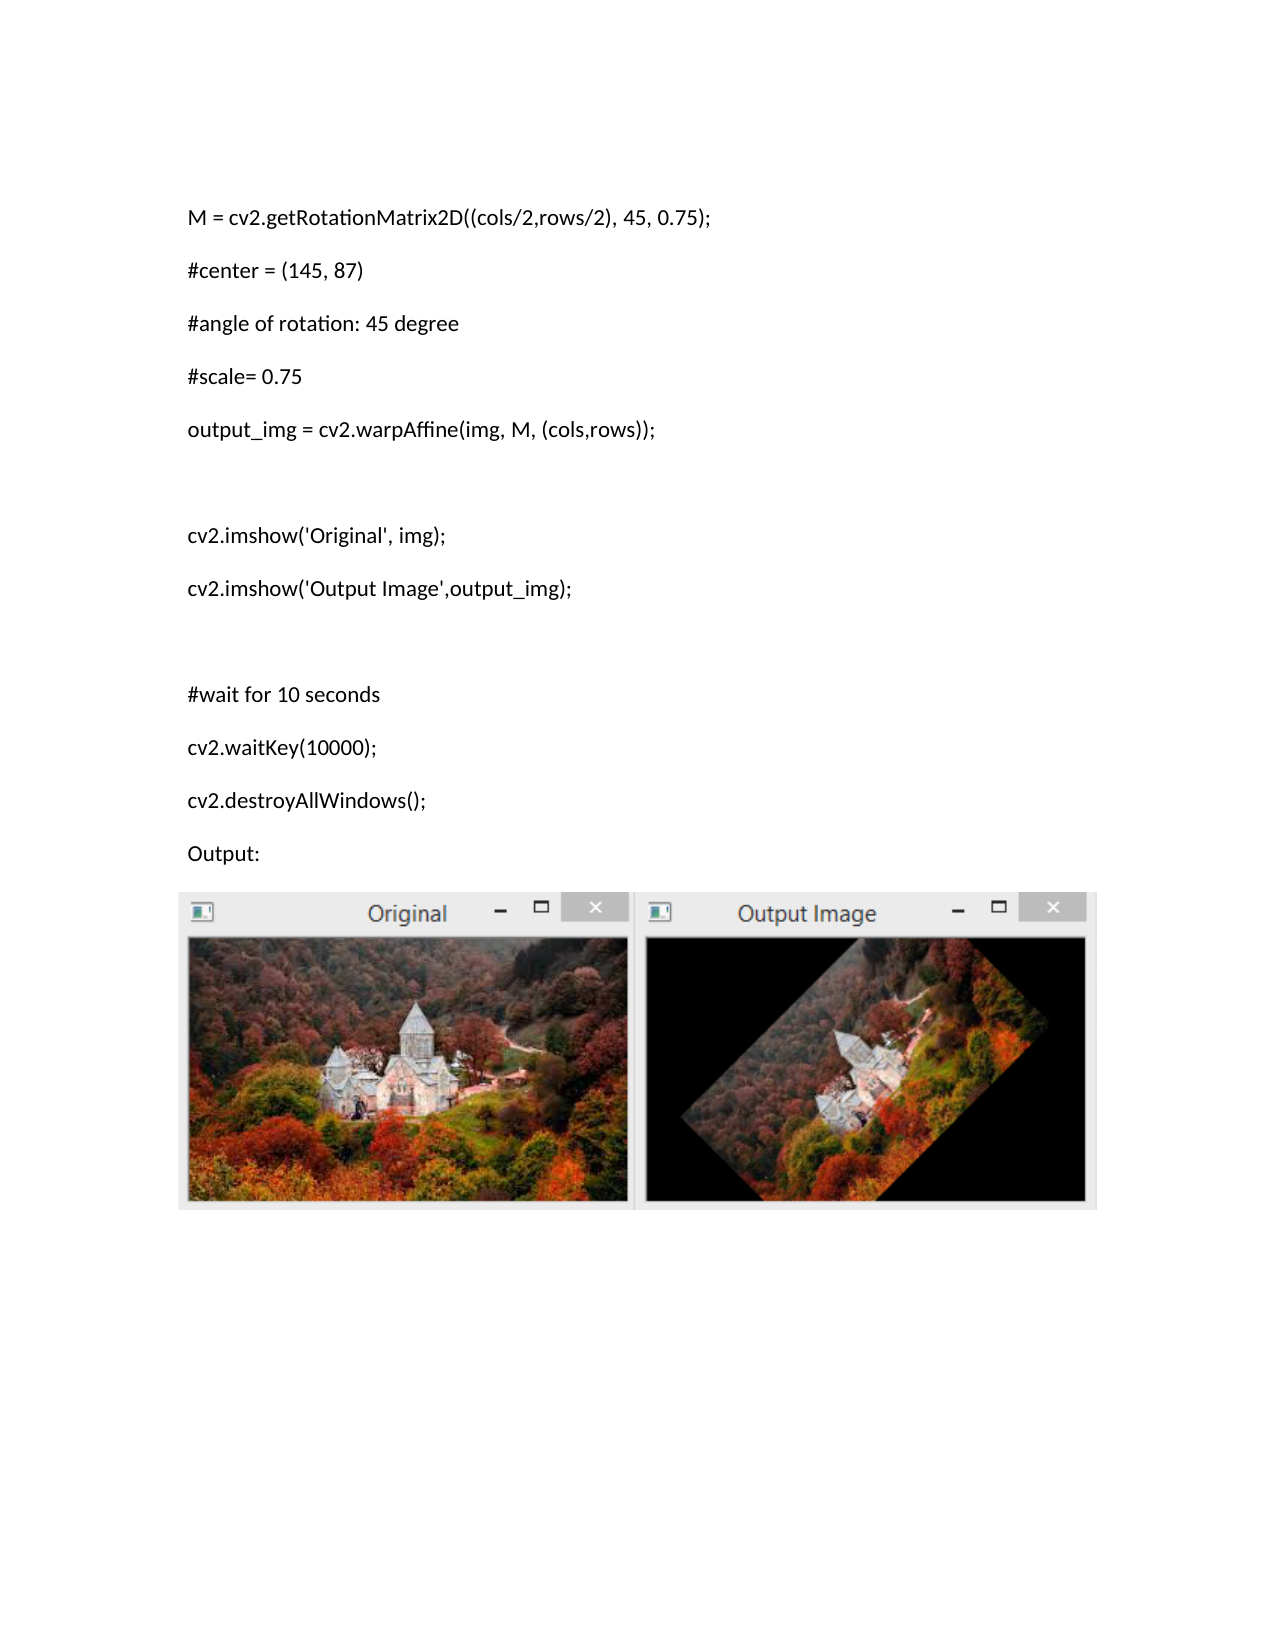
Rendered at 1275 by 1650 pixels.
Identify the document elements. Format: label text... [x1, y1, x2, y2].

text cv2.imshow('Output Image',output_img); [187, 574, 1125, 602]
text cv2.waitKey(10000); [187, 733, 1125, 761]
text cv2.destroyAllWindows(); [187, 786, 1125, 814]
text #scale= 0.75 [187, 362, 1125, 390]
text M = cv2.getRotationMatrix2D((cols/2,rows/2), 45, 0.75); [187, 203, 1125, 231]
text #wait for 10 seconds [187, 680, 1125, 708]
picture [178, 892, 1097, 1210]
text Output: [187, 839, 1125, 867]
text cv2.imshow('Original', img); [187, 521, 1125, 549]
text #angle of rotation: 45 degree [187, 309, 1125, 337]
text output_img = cv2.warpAffine(img, M, (cols,rows)); [187, 415, 1125, 443]
text #center = (145, 87) [187, 256, 1125, 284]
